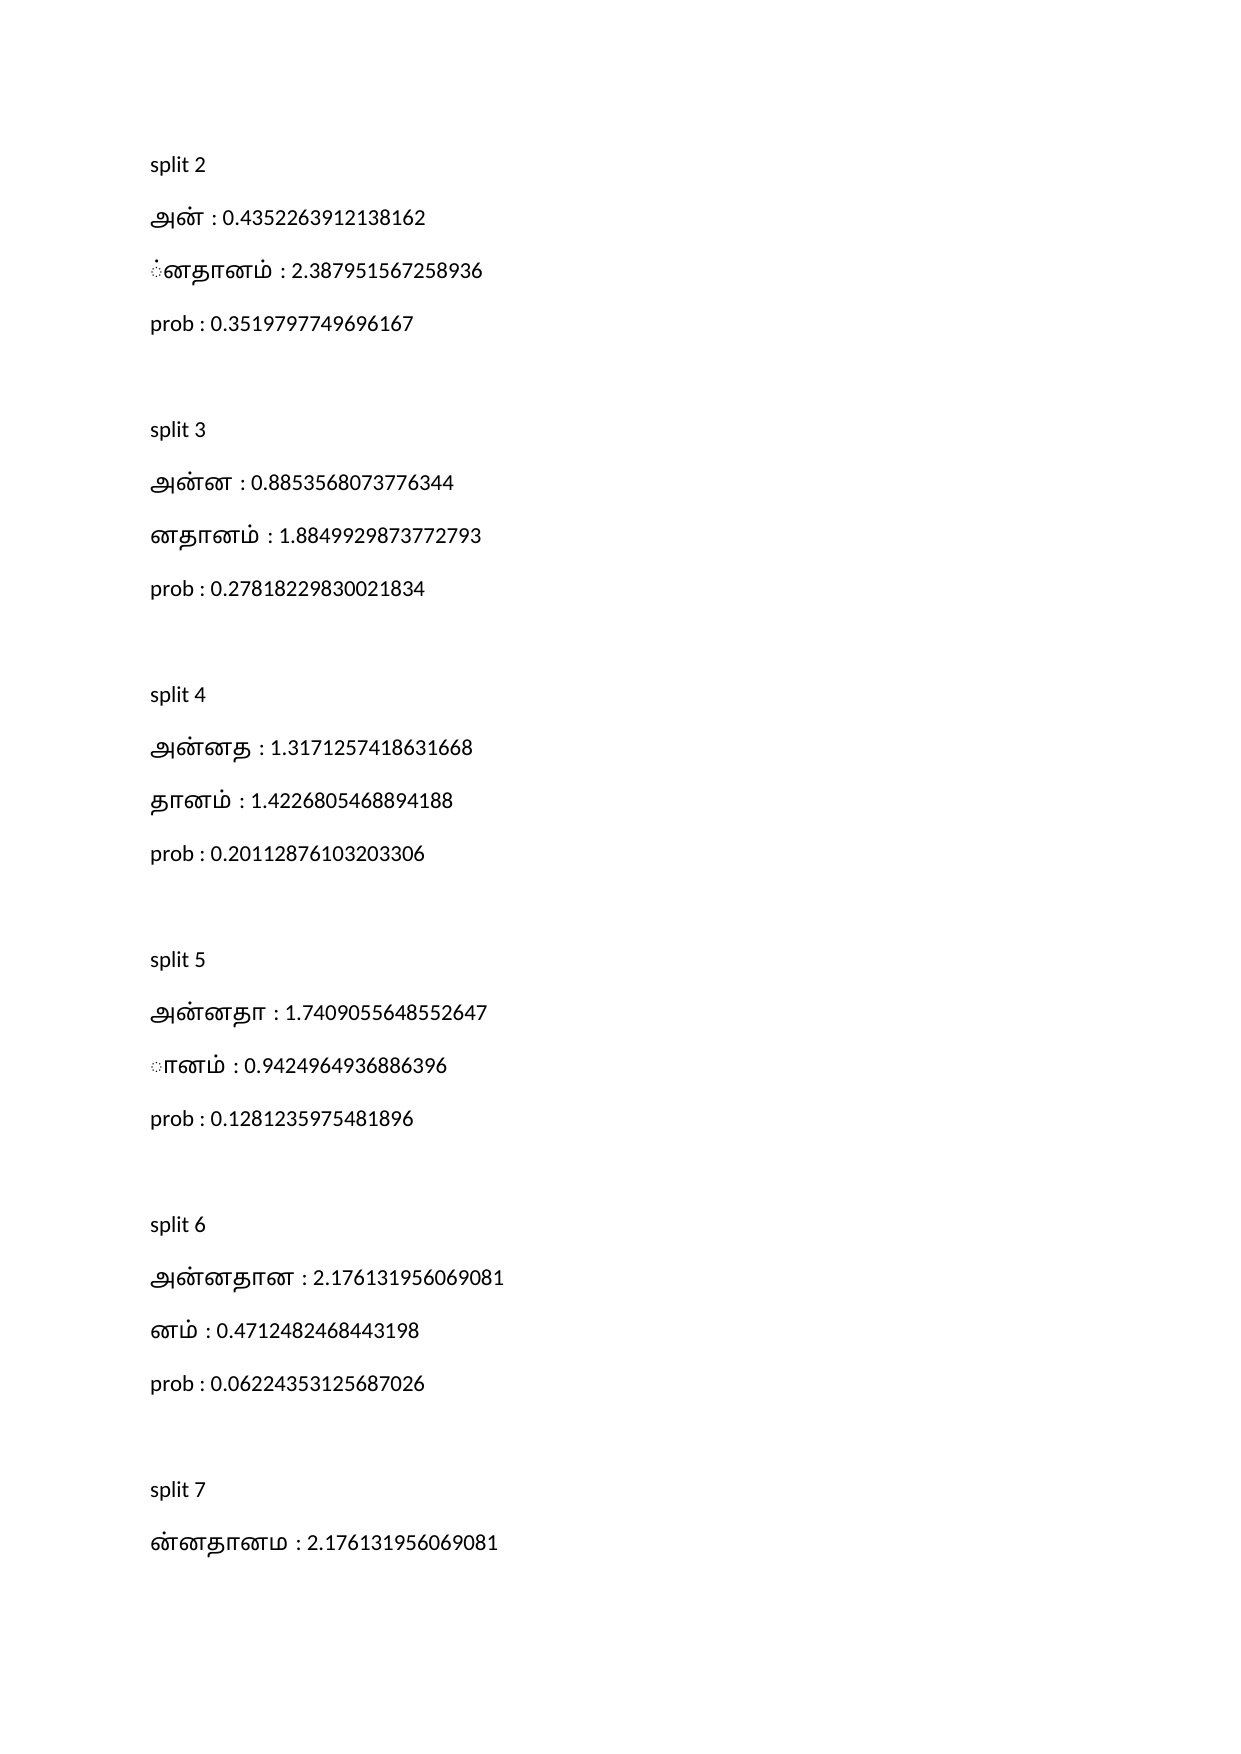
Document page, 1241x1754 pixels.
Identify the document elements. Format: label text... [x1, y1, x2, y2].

text split 4 [150, 680, 1090, 708]
text prob : 0.1281235975481896 [150, 1104, 1090, 1132]
text split 5 [150, 945, 1090, 973]
text னம் : 0.4712482468443198 [150, 1316, 1090, 1344]
text prob : 0.06224353125687026 [150, 1369, 1090, 1397]
text அன்னத : 1.3171257418631668 [150, 733, 1090, 761]
text prob : 0.20112876103203306 [150, 839, 1090, 867]
text split 3 [150, 415, 1090, 443]
text prob : 0.27818229830021834 [150, 574, 1090, 602]
text தானம் : 1.4226805468894188 [150, 786, 1090, 814]
text prob : 0.3519797749696167 [150, 309, 1090, 337]
text அன்ன : 0.8853568073776344 [150, 468, 1090, 496]
text ன்னதானம : 2.176131956069081 [150, 1528, 1090, 1557]
text ்னதானம் : 2.387951567258936 [150, 256, 1090, 284]
text ானம் : 0.9424964936886396 [150, 1051, 1090, 1079]
text split 7 [150, 1476, 1090, 1503]
text னதானம் : 1.8849929873772793 [150, 521, 1090, 549]
text அன்னதான : 2.176131956069081 [150, 1263, 1090, 1291]
text அன்னதா : 1.7409055648552647 [150, 998, 1090, 1026]
text split 2 [150, 150, 1090, 178]
text split 6 [150, 1210, 1090, 1238]
text அன் : 0.4352263912138162 [150, 203, 1090, 231]
